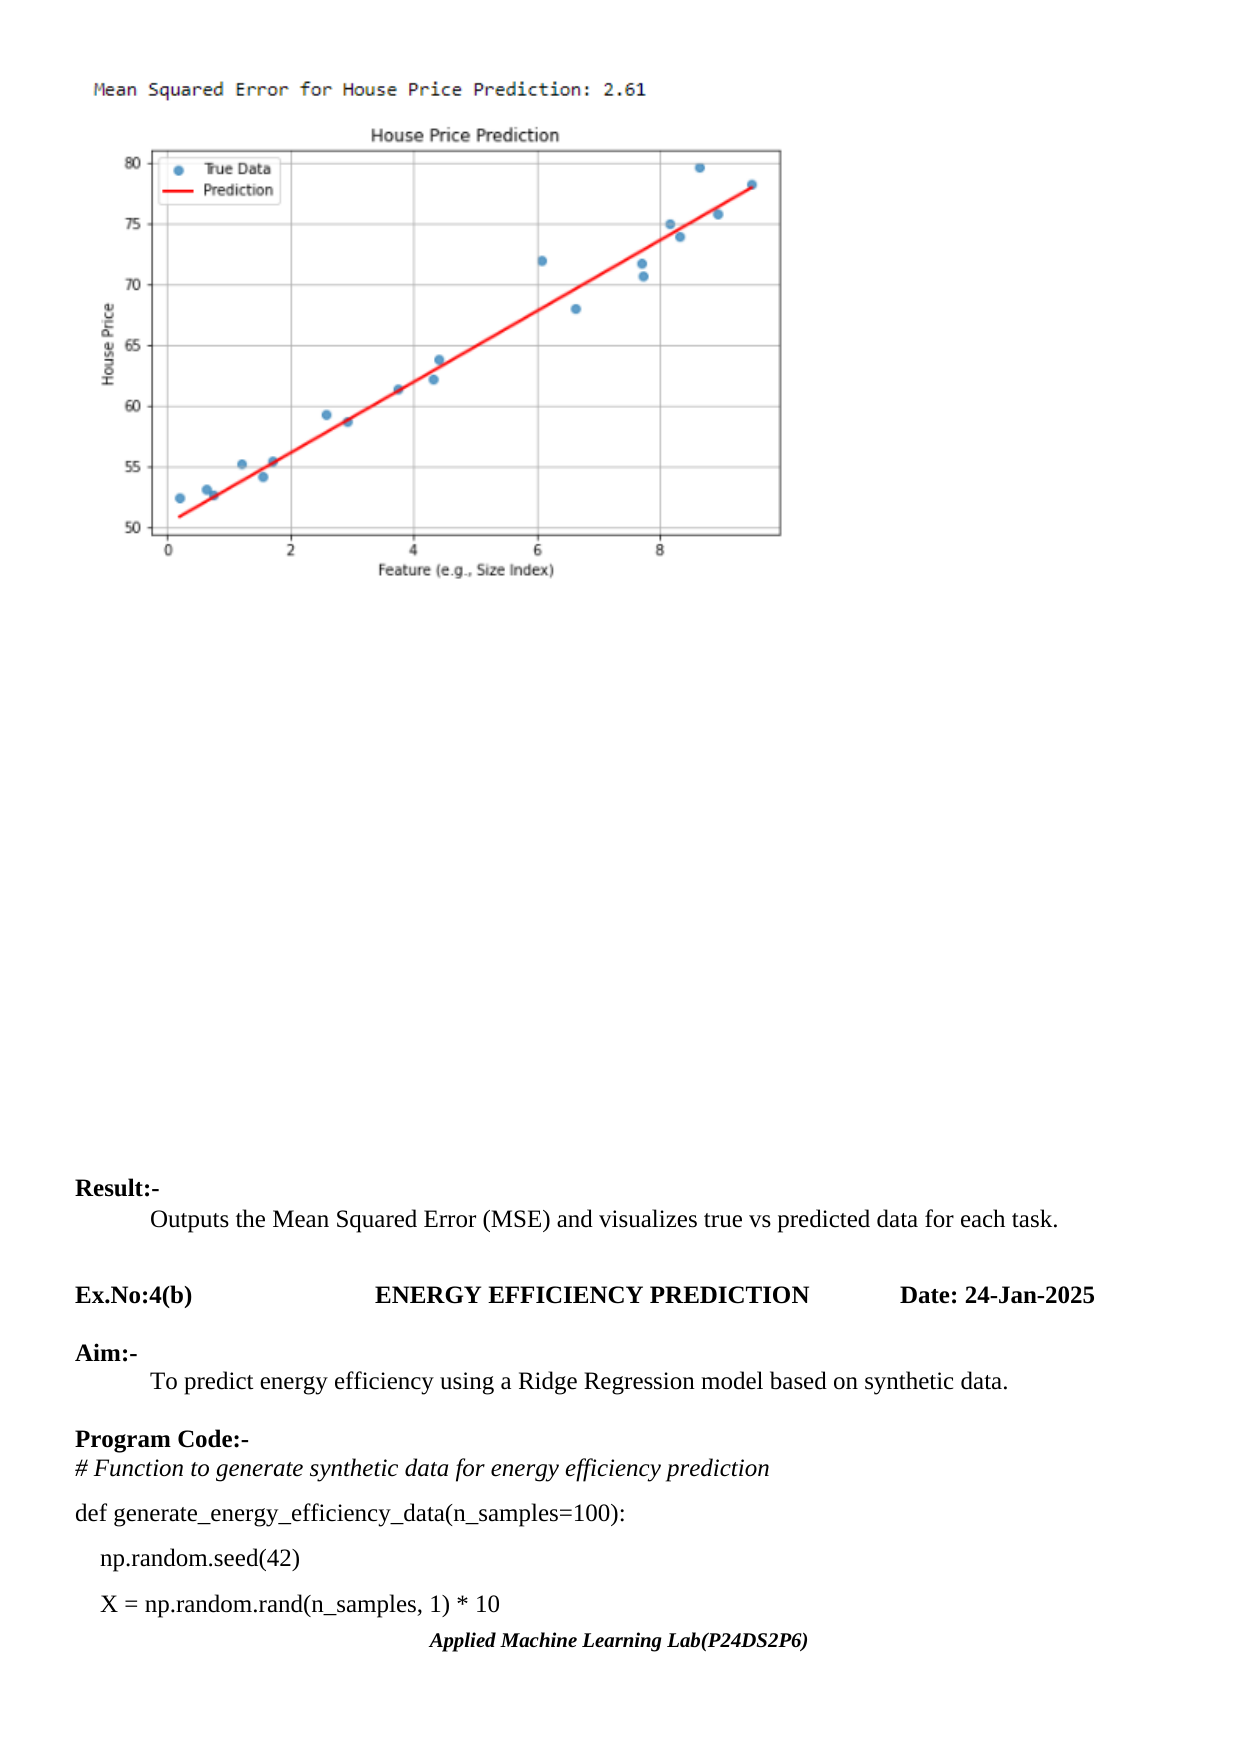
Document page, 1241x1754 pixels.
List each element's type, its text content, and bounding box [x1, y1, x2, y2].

text Program Code:- [75, 1424, 1165, 1453]
text Ex.No:4(b) ENERGY EFFICIENCY PREDICTION Date: 24-Jan-2025 [75, 1280, 1165, 1309]
text np.random.seed(42) [75, 1543, 1165, 1572]
text X = np.random.rand(n_samples, 1) * 10 [75, 1589, 1165, 1618]
picture [75, 75, 824, 582]
text To predict energy efficiency using a Ridge Regression model based on synthetic data. [75, 1366, 1165, 1395]
text Result:- Outputs the Mean Squared Error (MSE) and visualizes true vs predicted data for each task. [75, 1173, 1165, 1232]
text Aim:- [75, 1338, 1165, 1366]
text def generate_energy_efficiency_data(n_samples=100): [75, 1498, 1165, 1527]
text # Function to generate synthetic data for energy efficiency prediction [75, 1453, 1165, 1481]
